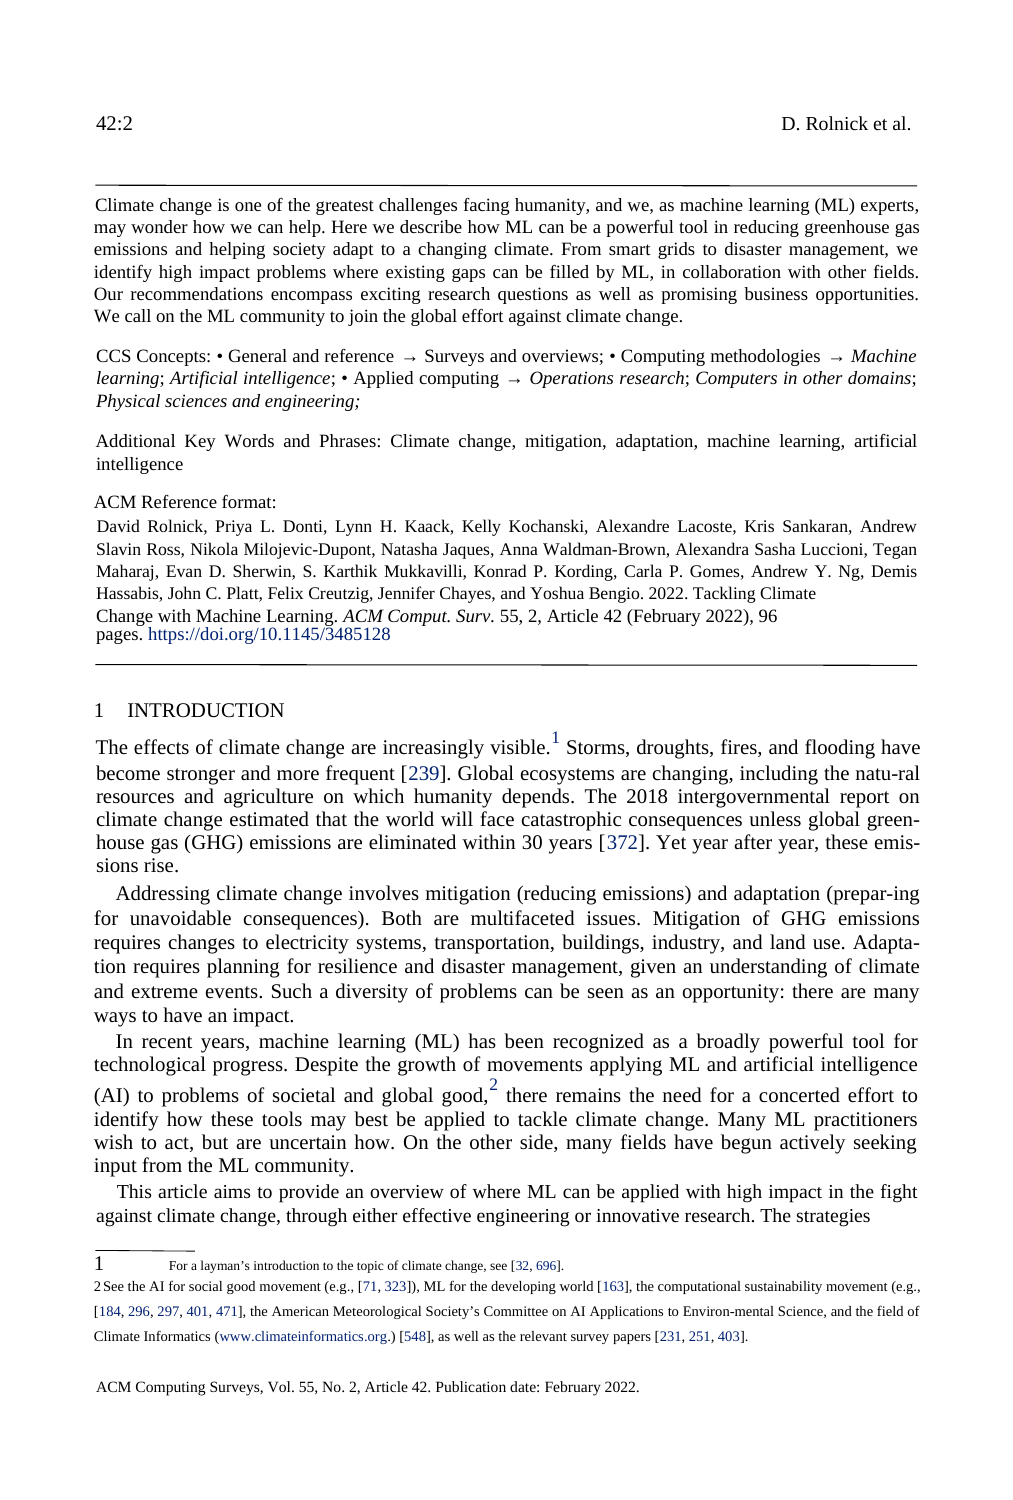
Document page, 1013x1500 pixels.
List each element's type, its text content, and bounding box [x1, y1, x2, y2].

text The effects of climate change are increasingly visible.1 Storms, droughts, fires, and flooding have become stronger and more frequent [239]. Global ecosystems are changing, including the natu-ral resources and agriculture on which humanity depends. The 2018 intergovernmental report on climate change estimated that the world will face catastrophic consequences unless global green-house gas (GHG) emissions are eliminated within 30 years [372]. Yet year after year, these emis-sions rise. [95, 728, 921, 877]
text Change with Machine Learning. ACM Comput. Surv. 55, 2, Article 42 (February 2022), 96 pages. https://doi.org/10.1145/3485128 [96, 607, 819, 645]
text Additional Key Words and Phrases: Climate change, mitigation, adaptation, machine learning, artificial intelligence [95, 430, 919, 474]
text Addressing climate change involves mitigation (reducing emissions) and adaptation (prepar-ing for unavoidable consequences). Both are multifaceted issues. Mitigation of GHG emissions requires changes to electricity systems, transportation, buildings, industry, and land use. Adapta-tion requires planning for resilience and disaster management, given an understanding of climate and extreme events. Such a diversity of problems can be seen as an opportunity: there are many ways to have an impact. [94, 881, 921, 1027]
text ACM Reference format: [94, 491, 921, 513]
list For a layman’s introduction to the topic of climate change, see [32, 696]. [94, 1251, 921, 1275]
list INTRODUCTION [94, 698, 921, 722]
text In recent years, machine learning (ML) has been recognized as a broadly powerful tool for technological progress. Despite the growth of movements applying ML and artificial intelligence (AI) to problems of societal and global good,2 there remains the need for a concerted effort to identify how these tools may best be applied to tackle climate change. Many ML practitioners wish to act, but are uncertain how. On the other side, many fields have begun actively seeking input from the ML community. [94, 1031, 919, 1177]
text ACM Computing Surveys, Vol. 55, No. 2, Article 42. Publication date: February 2022. [96, 1378, 921, 1396]
text CCS Concepts: • General and reference → Surveys and overviews; • Computing methodologies → Machine learning; Artificial intelligence; • Applied computing → Operations research; Computers in other domains; Physical sciences and engineering; [96, 345, 917, 411]
text This article aims to provide an overview of where ML can be applied with high impact in the fight against climate change, through either effective engineering or innovative research. The strategies [96, 1180, 919, 1227]
list See the AI for social good movement (e.g., [71, 323]), ML for the developing world [163], the computational sustainability movement (e.g., [184, 296, 297, 401, 471], the American Meteorological Society’s Committee on AI Applications to Environ-mental Science, and the field of Climate Informatics (www.climateinformatics.org.) [548], as well as the relevant survey papers [231, 251, 403]. [94, 1278, 921, 1345]
text 42:2 D. Rolnick et al. [96, 111, 921, 135]
text Climate change is one of the greatest challenges facing humanity, and we, as machine learning (ML) experts, may wonder how we can help. Here we describe how ML can be a powerful tool in reducing greenhouse gas emissions and helping society adapt to a changing climate. From smart grids to disaster management, we identify high impact problems where existing gaps can be filled by ML, in collaboration with other fields. Our recommendations encompass exciting research questions as well as promising business opportunities. We call on the ML community to join the global effort against climate change. [94, 194, 921, 326]
text David Rolnick, Priya L. Donti, Lynn H. Kaack, Kelly Kochanski, Alexandre Lacoste, Kris Sankaran, Andrew Slavin Ross, Nikola Milojevic-Dupont, Natasha Jaques, Anna Waldman-Brown, Alexandra Sasha Luccioni, Tegan Maharaj, Evan D. Sherwin, S. Karthik Mukkavilli, Konrad P. Kording, Carla P. Gomes, Andrew Y. Ng, Demis Hassabis, John C. Platt, Felix Creutzig, Jennifer Chayes, and Yoshua Bengio. 2022. Tackling Climate [96, 516, 919, 603]
